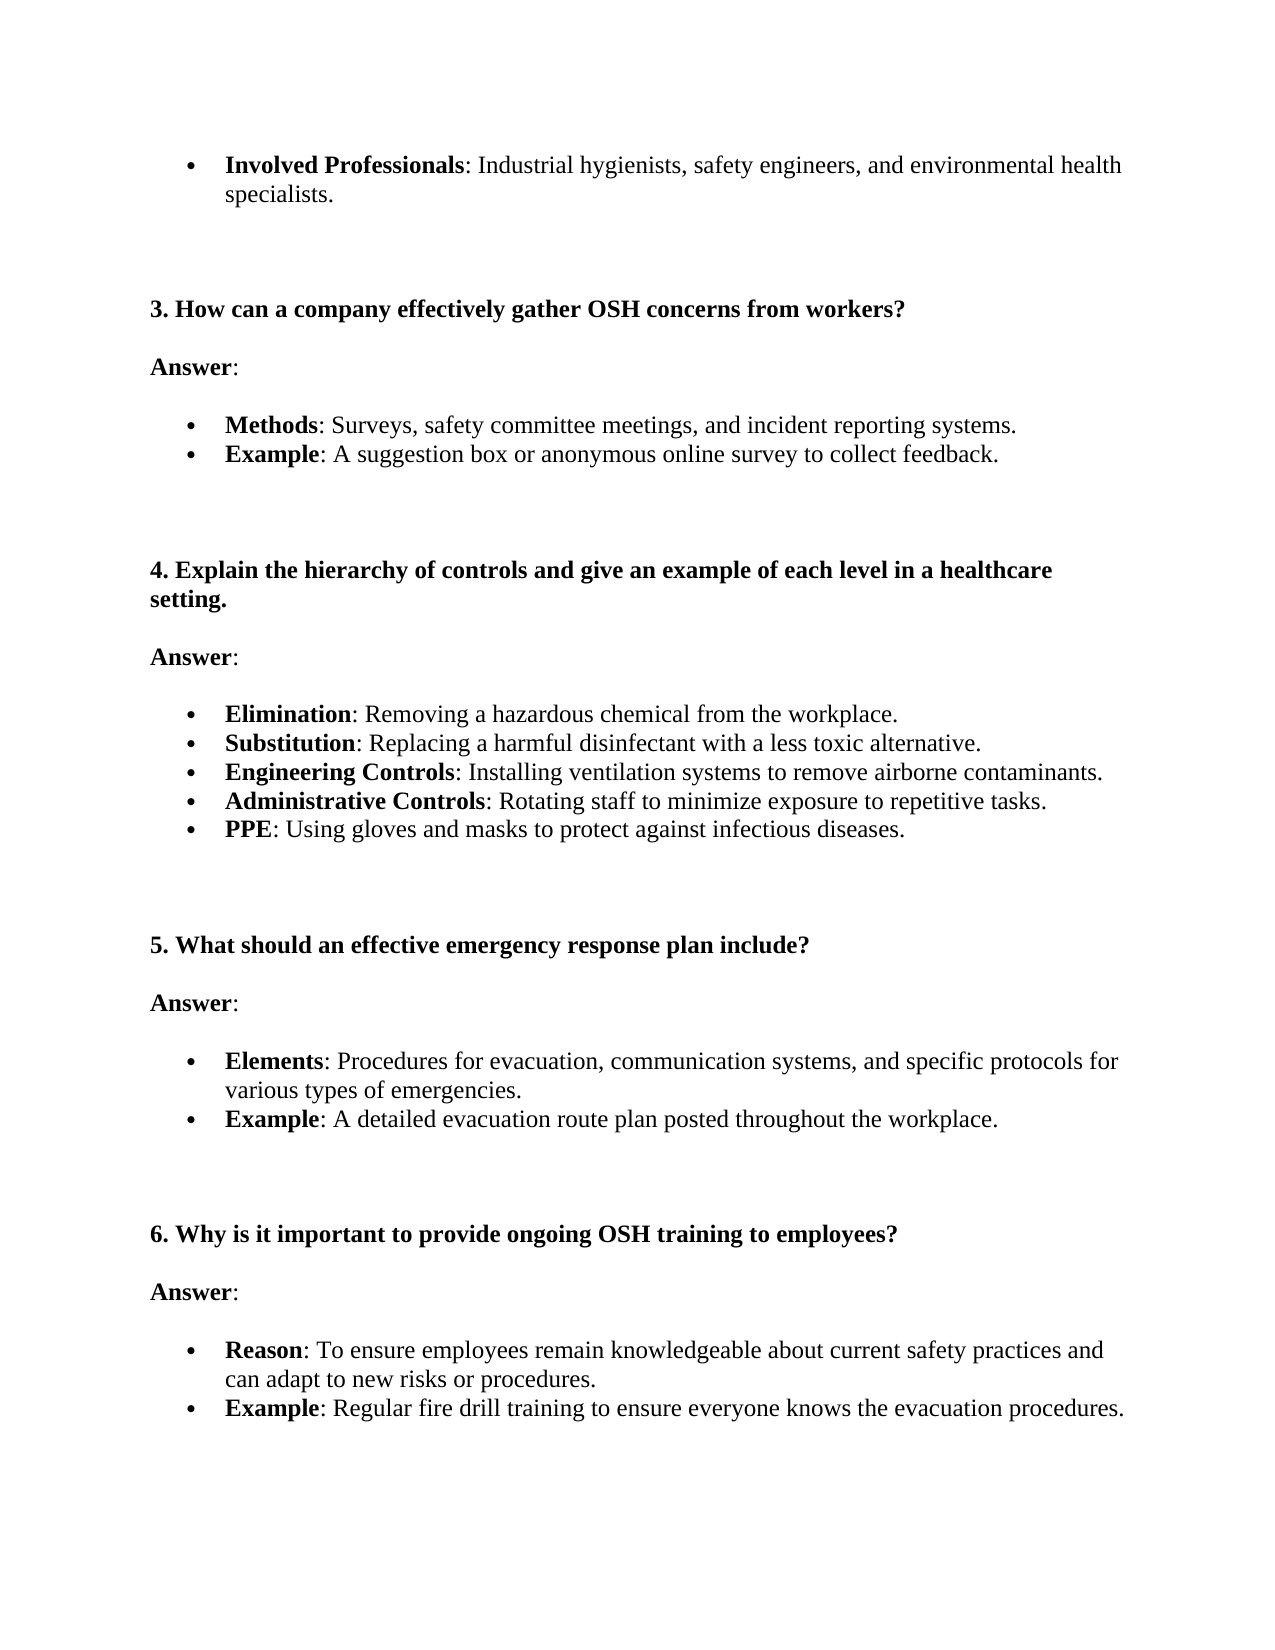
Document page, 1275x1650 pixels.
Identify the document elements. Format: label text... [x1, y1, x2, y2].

text 3. How can a company effectively gather OSH concerns from workers? [150, 294, 1125, 323]
text Answer: [150, 1277, 1125, 1306]
list Example: A suggestion box or anonymous online survey to collect feedback. [187, 439, 1125, 468]
list Methods: Surveys, safety committee meetings, and incident reporting systems. [187, 410, 1125, 439]
text 5. What should an effective emergency response plan include? [150, 930, 1125, 959]
list Engineering Controls: Installing ventilation systems to remove airborne contaminants. [187, 757, 1125, 786]
text 6. Why is it important to provide ongoing OSH training to employees? [150, 1219, 1125, 1248]
list Reason: To ensure employees remain knowledgeable about current safety practices and can adapt to new risks or procedures. [187, 1335, 1125, 1393]
list Substitution: Replacing a harmful disinfectant with a less toxic alternative. [187, 728, 1125, 757]
list Elimination: Removing a hazardous chemical from the workplace. [187, 699, 1125, 728]
list Involved Professionals: Industrial hygienists, safety engineers, and environmental health specialists. [187, 150, 1125, 207]
text Answer: [150, 642, 1125, 670]
text Answer: [150, 988, 1125, 1017]
list Example: Regular fire drill training to ensure everyone knows the evacuation procedures. [187, 1393, 1125, 1422]
text 4. Explain the hierarchy of controls and give an example of each level in a healthcare setting. [150, 555, 1125, 612]
list Example: A detailed evacuation route plan posted throughout the workplace. [187, 1104, 1125, 1132]
text Answer: [150, 352, 1125, 381]
list Administrative Controls: Rotating staff to minimize exposure to repetitive tasks. [187, 786, 1125, 814]
list PPE: Using gloves and masks to protect against infectious diseases. [187, 814, 1125, 843]
list Elements: Procedures for evacuation, communication systems, and specific protocols for various types of emergencies. [187, 1046, 1125, 1104]
